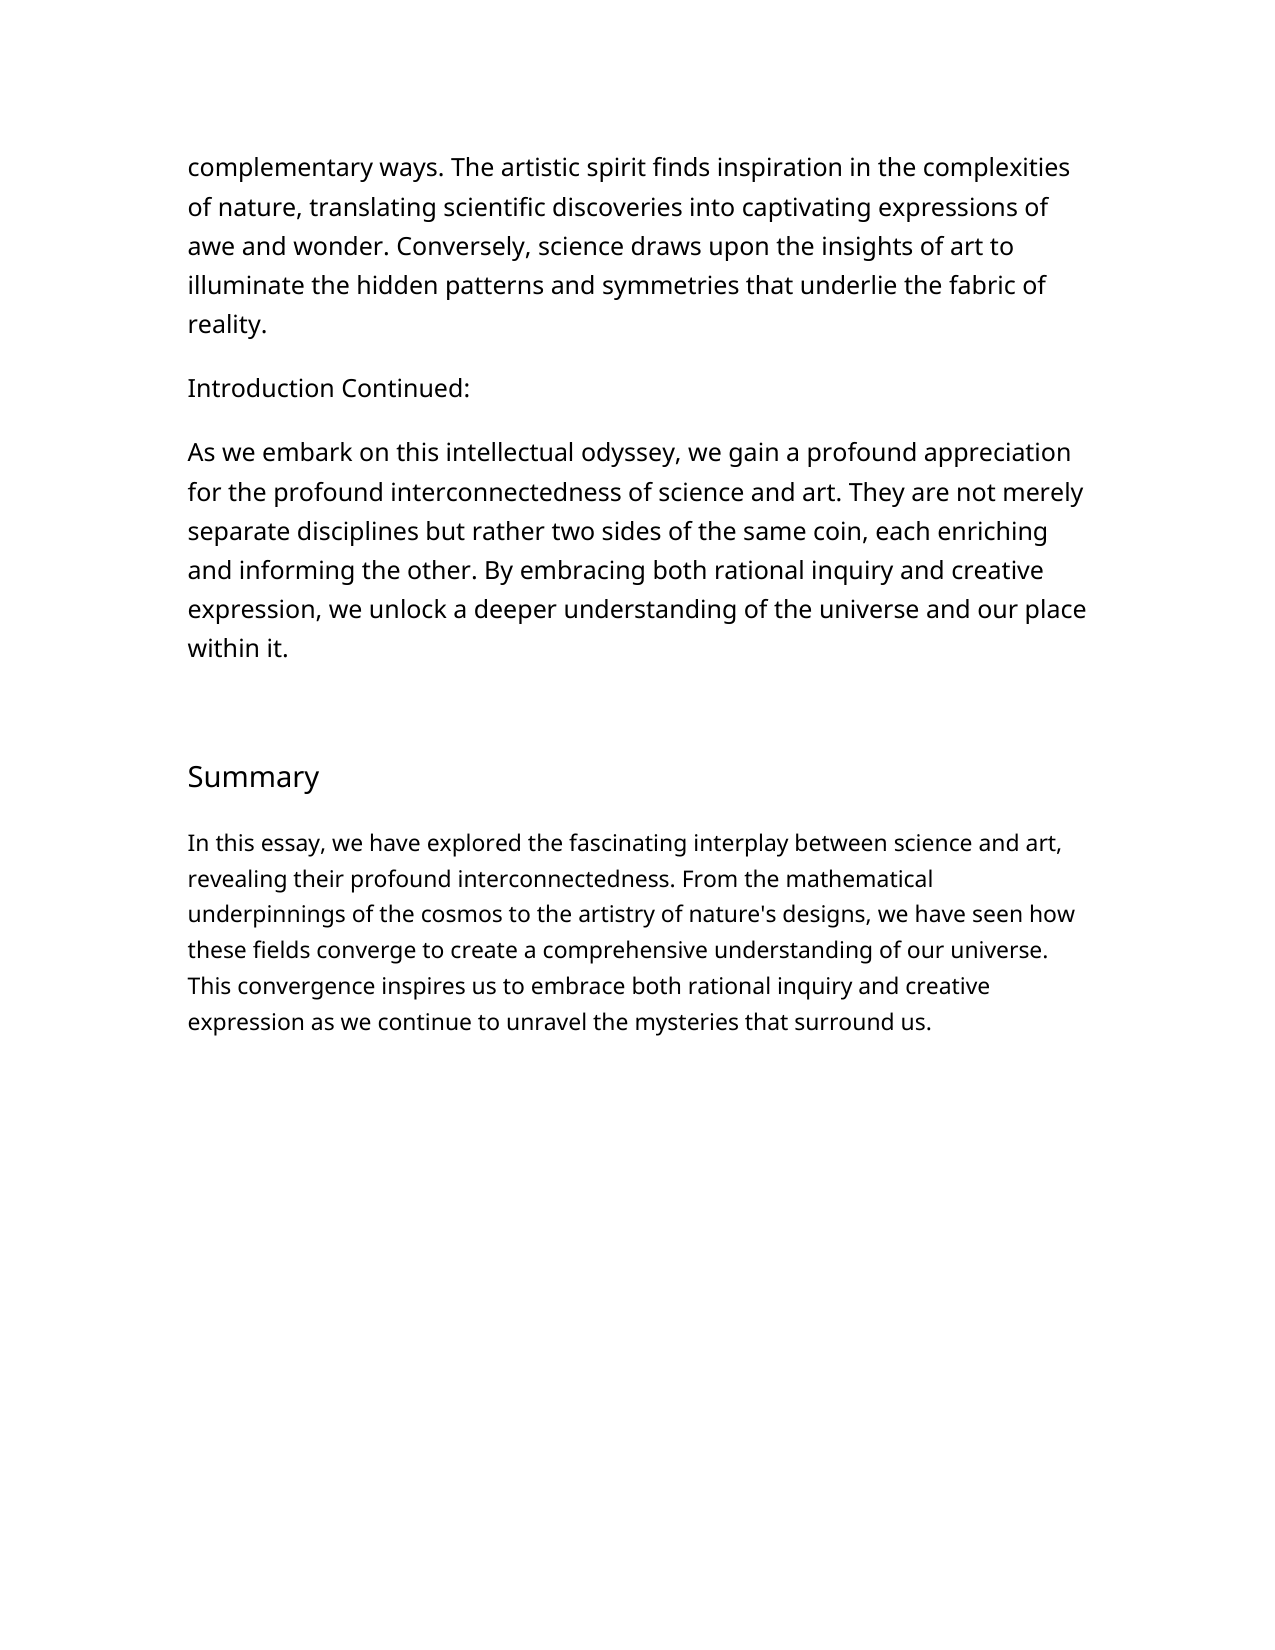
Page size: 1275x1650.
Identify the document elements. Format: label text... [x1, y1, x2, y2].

text Introduction Continued: [187, 371, 1087, 405]
text Summary [187, 756, 1087, 796]
text In this essay, we have explored the fascinating interplay between science and art, revealing their profound interconnectedness. From the mathematical underpinnings of the cosmos to the artistry of nature's designs, we have seen how these fields converge to create a comprehensive understanding of our universe. This convergence inspires us to embrace both rational inquiry and creative expression as we continue to unravel the mysteries that surround us. [187, 827, 1087, 1037]
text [187, 150, 1087, 341]
text As we embark on this intellectual odyssey, we gain a profound appreciation for the profound interconnectedness of science and art. They are not merely separate disciplines but rather two sides of the same coin, each enriching and informing the other. By embracing both rational inquiry and creative expression, we unlock a deeper understanding of the universe and our place within it. [187, 435, 1087, 665]
